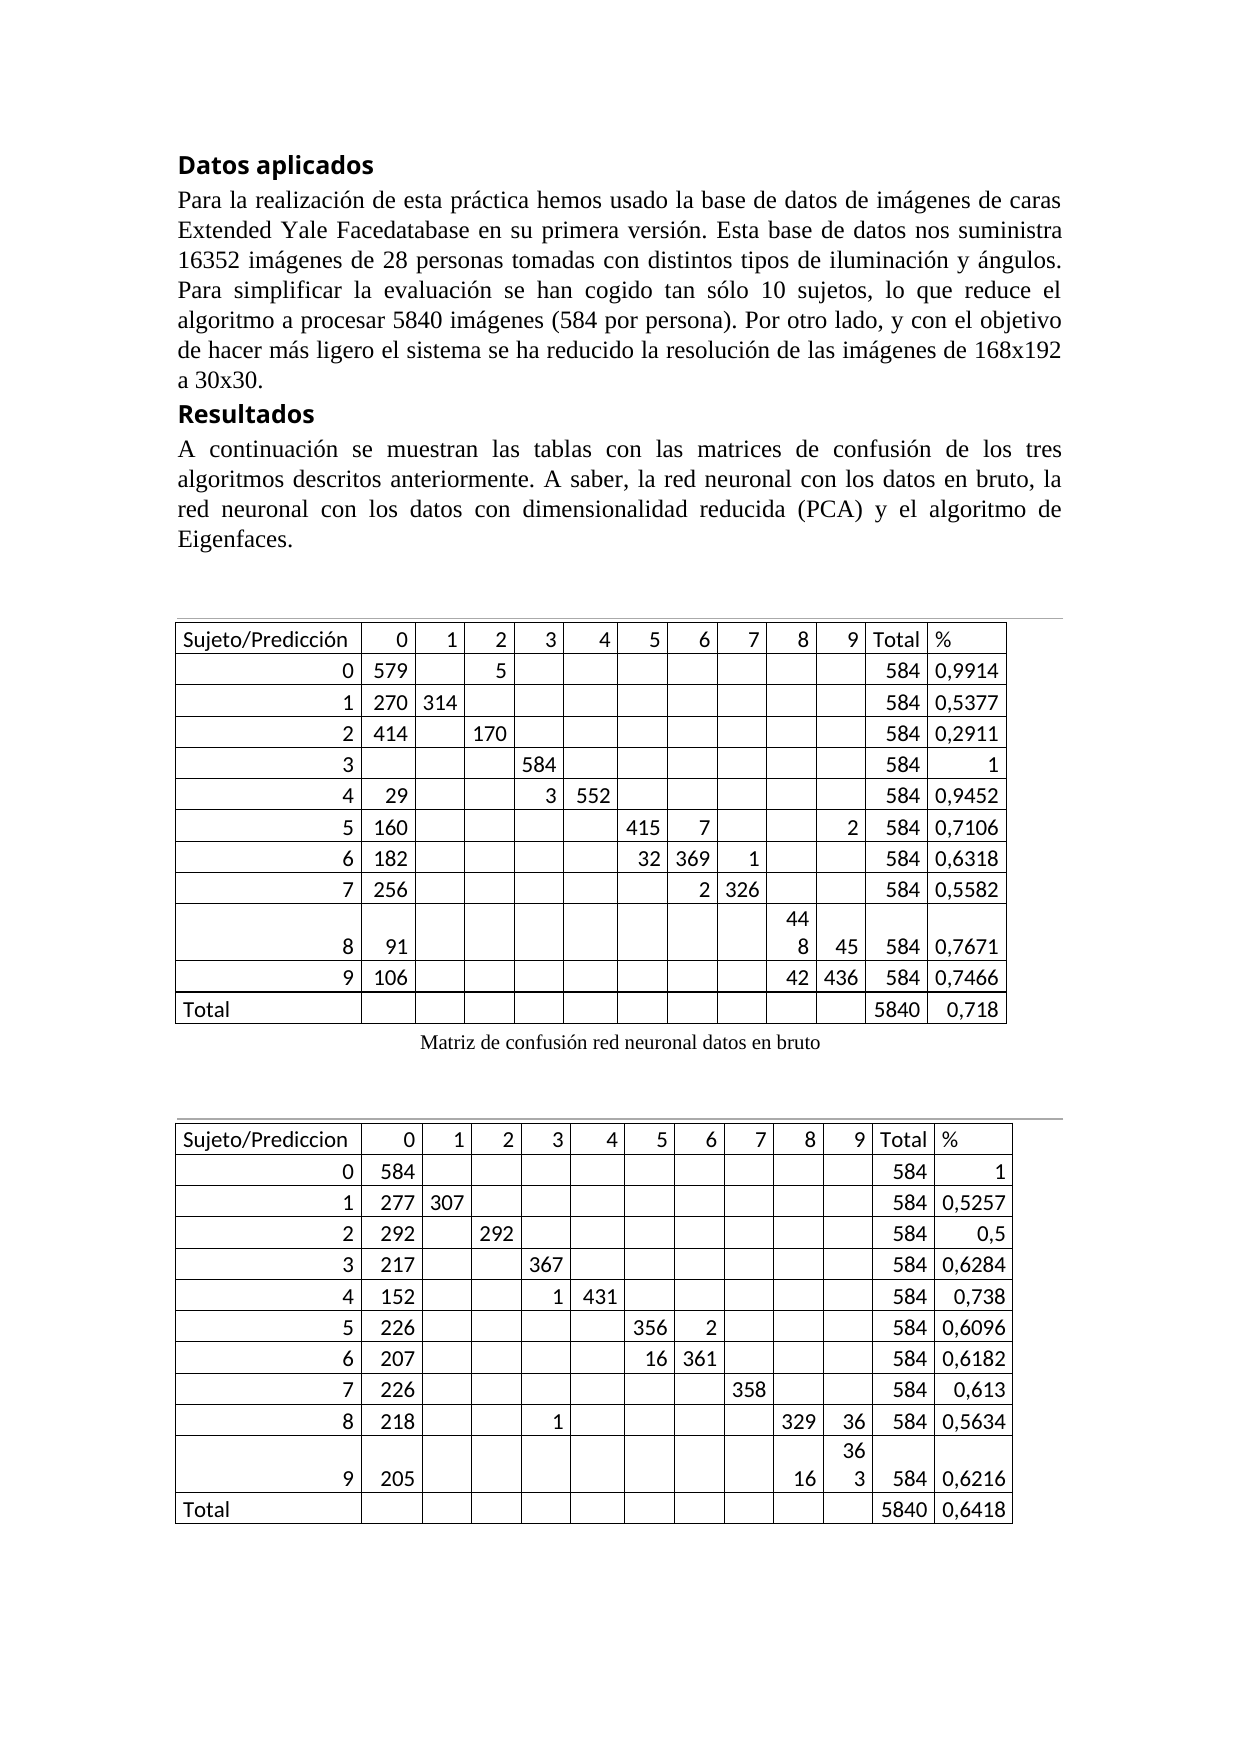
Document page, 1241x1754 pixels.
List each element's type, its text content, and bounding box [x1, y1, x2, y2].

table_cell [362, 748, 415, 778]
table_cell [472, 1280, 521, 1310]
table_cell 0,718 [928, 993, 1006, 1023]
table_cell [824, 1374, 872, 1404]
table_cell [767, 873, 816, 903]
table_cell [718, 779, 766, 809]
table_cell 152 [362, 1280, 422, 1310]
table_cell [725, 1311, 773, 1341]
table_cell Total [176, 1493, 361, 1523]
table_cell [817, 685, 865, 716]
table_cell [668, 779, 717, 809]
table_cell 0,6418 [935, 1493, 1012, 1523]
table_cell 0,7106 [928, 810, 1006, 841]
table_cell 326 [718, 873, 766, 903]
table_cell 584 [873, 1280, 934, 1310]
table_cell 45 [817, 904, 865, 960]
table_cell 584 [866, 842, 927, 872]
table_cell 1 [176, 1186, 361, 1216]
table_cell [725, 1436, 773, 1492]
subtitle Resultados [177, 397, 1063, 431]
table_cell 9 [176, 1436, 361, 1492]
table_cell [625, 1217, 674, 1247]
table_cell [564, 748, 617, 778]
table_cell 584 [873, 1186, 934, 1216]
subtitle Para la realización de esta práctica hemos usado la base de datos de imágenes de caras Extended Yale Facedatabase en su primera versión. Esta base de datos nos suministra 16352 imágenes de 28 personas tomadas con distintos tipos de iluminación y ángulos. Para simplificar la evaluación se han cogido tan sólo 10 sujetos, lo que reduce el algoritmo a procesar 5840 imágenes (584 por persona). Por otro lado, y con el objetivo de hacer más ligero el sistema se ha reducido la resolución de las imágenes de 168x192 a 30x30. [177, 184, 1063, 394]
table_header 8 [767, 623, 816, 653]
table_cell [423, 1405, 471, 1435]
table_cell 0,6318 [928, 842, 1006, 872]
table_cell [675, 1249, 724, 1279]
table_cell [564, 685, 617, 716]
table_header 4 [571, 1124, 624, 1154]
table_cell 5 [176, 810, 361, 841]
table_cell [564, 993, 617, 1023]
table_cell 0,6284 [935, 1249, 1012, 1279]
table_header 6 [675, 1124, 724, 1154]
table_header Total [866, 623, 927, 653]
table_cell [571, 1186, 624, 1216]
table_cell [625, 1374, 674, 1404]
table_cell [515, 717, 563, 747]
table_cell 314 [416, 685, 464, 716]
table_cell [725, 1493, 773, 1523]
table_cell [675, 1217, 724, 1247]
table_cell [571, 1249, 624, 1279]
table_cell 2 [817, 810, 865, 841]
table_cell [618, 961, 667, 991]
table_cell [465, 993, 514, 1023]
table_cell 579 [362, 654, 415, 684]
table_cell 36 [824, 1405, 872, 1435]
table_cell 2 [176, 1217, 361, 1247]
table_cell [416, 717, 464, 747]
table_cell [423, 1311, 471, 1341]
table_cell 292 [472, 1217, 521, 1247]
table_cell [817, 842, 865, 872]
table_cell 584 [873, 1374, 934, 1404]
table_cell 5840 [873, 1493, 934, 1523]
table_cell 0,6096 [935, 1311, 1012, 1341]
table_cell [571, 1436, 624, 1492]
table_cell [465, 685, 514, 716]
table_cell [625, 1249, 674, 1279]
table_cell [472, 1436, 521, 1492]
table_cell [718, 904, 766, 960]
table_cell 0,9914 [928, 654, 1006, 684]
table_cell 9 [176, 961, 361, 991]
table_cell [416, 654, 464, 684]
table_cell [725, 1217, 773, 1247]
table_cell 1 [522, 1405, 570, 1435]
table_cell 217 [362, 1249, 422, 1279]
table_cell 226 [362, 1311, 422, 1341]
table_cell [465, 961, 514, 991]
table_cell 361 [675, 1342, 724, 1372]
table_cell [465, 842, 514, 872]
table_cell [564, 904, 617, 960]
table_cell 0,738 [935, 1280, 1012, 1310]
table_cell [416, 993, 464, 1023]
table_cell 1 [176, 685, 361, 716]
table_cell [618, 904, 667, 960]
table_cell [564, 961, 617, 991]
table_cell [718, 961, 766, 991]
table_cell 270 [362, 685, 415, 716]
table_cell [571, 1374, 624, 1404]
table_cell [423, 1280, 471, 1310]
table_cell [767, 685, 816, 716]
table_cell [472, 1493, 521, 1523]
table_cell 584 [866, 685, 927, 716]
table_cell 584 [866, 717, 927, 747]
table_cell [767, 810, 816, 841]
table_cell 415 [618, 810, 667, 841]
table_cell 584 [866, 810, 927, 841]
table_cell [817, 717, 865, 747]
table_header 1 [423, 1124, 471, 1154]
table_cell [718, 685, 766, 716]
table_cell 292 [362, 1217, 422, 1247]
table_header 4 [564, 623, 617, 653]
table_header Total [873, 1124, 934, 1154]
table_cell [774, 1311, 823, 1341]
table_cell 256 [362, 873, 415, 903]
table_cell 5 [176, 1311, 361, 1341]
table_cell [625, 1280, 674, 1310]
table_cell [571, 1311, 624, 1341]
table_cell 205 [362, 1436, 422, 1492]
table_cell [416, 961, 464, 991]
table_header 5 [625, 1124, 674, 1154]
table_header % [928, 623, 1006, 653]
table_cell 218 [362, 1405, 422, 1435]
table_cell 307 [423, 1186, 471, 1216]
table_cell [362, 993, 415, 1023]
table_cell 2 [176, 717, 361, 747]
table_cell [515, 685, 563, 716]
table_cell [618, 873, 667, 903]
table_header 2 [465, 623, 514, 653]
table_cell [423, 1155, 471, 1185]
table_cell [465, 873, 514, 903]
table_cell [423, 1493, 471, 1523]
table_cell 329 [774, 1405, 823, 1435]
table_cell 0,9452 [928, 779, 1006, 809]
table_cell [817, 748, 865, 778]
table_cell 207 [362, 1342, 422, 1372]
table_cell 0,5377 [928, 685, 1006, 716]
table_cell [571, 1342, 624, 1372]
table_cell [522, 1311, 570, 1341]
table_cell [472, 1374, 521, 1404]
table_cell [564, 873, 617, 903]
table_cell [767, 717, 816, 747]
table_cell 0,5582 [928, 873, 1006, 903]
table_cell [515, 904, 563, 960]
table_cell 431 [571, 1280, 624, 1310]
table_cell [416, 810, 464, 841]
table_header 7 [718, 623, 766, 653]
table_cell [515, 842, 563, 872]
table_cell 584 [873, 1405, 934, 1435]
table_cell 448 [767, 904, 816, 960]
table_cell 584 [873, 1311, 934, 1341]
table_cell [423, 1217, 471, 1247]
table_cell [564, 717, 617, 747]
table_cell 584 [873, 1436, 934, 1492]
table_cell [618, 654, 667, 684]
table_cell [774, 1493, 823, 1523]
table_cell [675, 1374, 724, 1404]
table_cell 1 [522, 1280, 570, 1310]
table_cell [472, 1155, 521, 1185]
table_cell [618, 685, 667, 716]
table_cell [675, 1280, 724, 1310]
table_cell [423, 1374, 471, 1404]
table_cell 8 [176, 904, 361, 960]
table_cell 7 [176, 873, 361, 903]
table_cell 584 [873, 1249, 934, 1279]
table_cell 91 [362, 904, 415, 960]
table_cell 0,5 [935, 1217, 1012, 1247]
table_cell [675, 1493, 724, 1523]
table_cell [824, 1249, 872, 1279]
table_header Sujeto/Prediccion [176, 1124, 361, 1154]
table_cell [774, 1374, 823, 1404]
table_cell [522, 1217, 570, 1247]
table_cell [625, 1493, 674, 1523]
table_cell [423, 1436, 471, 1492]
subtitle A continuación se muestran las tablas con las matrices de confusión de los tres algoritmos descritos anteriormente. A saber, la red neuronal con los datos en bruto, la red neuronal con los datos con dimensionalidad reducida (PCA) y el algoritmo de Eigenfaces. [177, 433, 1063, 618]
table_cell [824, 1217, 872, 1247]
table_cell 29 [362, 779, 415, 809]
table_cell [423, 1249, 471, 1279]
table_header % [935, 1124, 1012, 1154]
table_cell [774, 1249, 823, 1279]
table_header Sujeto/Predicción [176, 623, 361, 653]
table_cell [817, 993, 865, 1023]
table_cell [472, 1311, 521, 1341]
table_cell 0,6216 [935, 1436, 1012, 1492]
table_cell [675, 1186, 724, 1216]
table_cell 584 [866, 873, 927, 903]
table_cell 2 [668, 873, 717, 903]
table_cell 584 [515, 748, 563, 778]
table_cell [774, 1280, 823, 1310]
table_cell [362, 1493, 422, 1523]
table_cell 182 [362, 842, 415, 872]
table_cell 1 [718, 842, 766, 872]
table_cell 0,2911 [928, 717, 1006, 747]
table_cell [824, 1493, 872, 1523]
table_cell [675, 1436, 724, 1492]
table_cell 584 [866, 961, 927, 991]
table_cell 16 [625, 1342, 674, 1372]
table_cell [472, 1342, 521, 1372]
table_cell [465, 810, 514, 841]
table_cell [668, 717, 717, 747]
table_header 3 [522, 1124, 570, 1154]
table_cell 106 [362, 961, 415, 991]
table_cell [625, 1155, 674, 1185]
table_cell [618, 717, 667, 747]
table_cell 584 [873, 1155, 934, 1185]
table_cell [824, 1280, 872, 1310]
table_cell [618, 993, 667, 1023]
table_cell 2 [675, 1311, 724, 1341]
table_cell 552 [564, 779, 617, 809]
table_cell [767, 654, 816, 684]
table_cell [767, 748, 816, 778]
table_cell [668, 993, 717, 1023]
table_cell 363 [824, 1436, 872, 1492]
table_cell [817, 873, 865, 903]
table_cell 5 [465, 654, 514, 684]
table_cell [515, 810, 563, 841]
table_cell [416, 842, 464, 872]
table_cell [571, 1155, 624, 1185]
table_cell 1 [928, 748, 1006, 778]
table_cell 0 [176, 654, 361, 684]
table_cell [564, 654, 617, 684]
table_cell 584 [362, 1155, 422, 1185]
table_cell [522, 1493, 570, 1523]
table_cell 584 [873, 1342, 934, 1372]
table_cell [668, 904, 717, 960]
table_cell 8 [176, 1405, 361, 1435]
table_cell [522, 1436, 570, 1492]
table_cell [774, 1186, 823, 1216]
table_cell [522, 1186, 570, 1216]
table_cell [571, 1493, 624, 1523]
table_cell [725, 1155, 773, 1185]
table_cell [515, 961, 563, 991]
table_cell 3 [515, 779, 563, 809]
table_cell 3 [176, 748, 361, 778]
table_cell [564, 810, 617, 841]
table_cell [817, 779, 865, 809]
table_header 9 [817, 623, 865, 653]
table_cell [423, 1342, 471, 1372]
table_header 3 [515, 623, 563, 653]
table_cell 226 [362, 1374, 422, 1404]
table_header 8 [774, 1124, 823, 1154]
table_cell [515, 873, 563, 903]
table_cell [824, 1311, 872, 1341]
table_cell [725, 1186, 773, 1216]
table_cell [416, 748, 464, 778]
table_cell [668, 748, 717, 778]
table_header 7 [725, 1124, 773, 1154]
table_cell [465, 904, 514, 960]
table_cell [416, 873, 464, 903]
subtitle Matriz de confusión red neuronal datos en bruto [177, 1024, 1063, 1118]
table_header 0 [362, 623, 415, 653]
table_cell [675, 1155, 724, 1185]
table_cell [817, 654, 865, 684]
table_cell [668, 685, 717, 716]
table_cell 0 [176, 1155, 361, 1185]
table_cell [718, 748, 766, 778]
table_cell [571, 1405, 624, 1435]
table_cell 16 [774, 1436, 823, 1492]
table_cell 0,7466 [928, 961, 1006, 991]
table_cell [668, 961, 717, 991]
table_header 9 [824, 1124, 872, 1154]
table_cell [472, 1186, 521, 1216]
table_cell [718, 993, 766, 1023]
table_cell [725, 1405, 773, 1435]
table_cell 1 [935, 1155, 1012, 1185]
table_cell [675, 1405, 724, 1435]
table_cell [515, 654, 563, 684]
table_cell [824, 1155, 872, 1185]
table_cell 356 [625, 1311, 674, 1341]
table_cell 358 [725, 1374, 773, 1404]
table_cell 32 [618, 842, 667, 872]
table_cell 369 [668, 842, 717, 872]
table_cell 7 [668, 810, 717, 841]
table_cell 0,5634 [935, 1405, 1012, 1435]
table_cell [522, 1342, 570, 1372]
table_cell [465, 748, 514, 778]
table_cell [465, 779, 514, 809]
table_header 5 [618, 623, 667, 653]
table_cell 367 [522, 1249, 570, 1279]
table_header 0 [362, 1124, 422, 1154]
table_cell [725, 1280, 773, 1310]
table_cell 0,6182 [935, 1342, 1012, 1372]
table_cell 584 [866, 904, 927, 960]
table_cell [571, 1217, 624, 1247]
table_cell [718, 717, 766, 747]
table_cell 4 [176, 779, 361, 809]
table_cell [774, 1342, 823, 1372]
table_cell 3 [176, 1249, 361, 1279]
table_cell 0,7671 [928, 904, 1006, 960]
table_header 1 [416, 623, 464, 653]
table_cell [718, 810, 766, 841]
table_cell [767, 779, 816, 809]
table_cell [774, 1155, 823, 1185]
table_cell [718, 654, 766, 684]
table_cell [625, 1405, 674, 1435]
table_cell 42 [767, 961, 816, 991]
table_cell [472, 1249, 521, 1279]
table_cell [824, 1186, 872, 1216]
table_cell [725, 1249, 773, 1279]
table_cell [625, 1186, 674, 1216]
table_cell [416, 904, 464, 960]
table_cell 5840 [866, 993, 927, 1023]
table_cell 584 [866, 779, 927, 809]
table_cell 584 [873, 1217, 934, 1247]
table_cell 0,613 [935, 1374, 1012, 1404]
table_cell [564, 842, 617, 872]
table_cell Total [176, 993, 361, 1023]
table_cell [725, 1342, 773, 1372]
table_cell 6 [176, 1342, 361, 1372]
table_cell [618, 779, 667, 809]
table_cell [767, 993, 816, 1023]
table_cell 584 [866, 654, 927, 684]
table_cell 160 [362, 810, 415, 841]
table_cell 170 [465, 717, 514, 747]
table_cell [774, 1217, 823, 1247]
table_cell 414 [362, 717, 415, 747]
table_cell 584 [866, 748, 927, 778]
table_cell [618, 748, 667, 778]
table_cell 7 [176, 1374, 361, 1404]
table_cell 277 [362, 1186, 422, 1216]
table_cell [522, 1155, 570, 1185]
table_cell [625, 1436, 674, 1492]
subtitle Datos aplicados [177, 148, 1063, 182]
table_cell 436 [817, 961, 865, 991]
table_cell 6 [176, 842, 361, 872]
table_header 2 [472, 1124, 521, 1154]
table_cell [824, 1342, 872, 1372]
table_cell [515, 993, 563, 1023]
table_cell [416, 779, 464, 809]
table_header 6 [668, 623, 717, 653]
table_cell [522, 1374, 570, 1404]
table_cell [668, 654, 717, 684]
table_cell [472, 1405, 521, 1435]
table_cell 0,5257 [935, 1186, 1012, 1216]
table_cell 4 [176, 1280, 361, 1310]
table_cell [767, 842, 816, 872]
